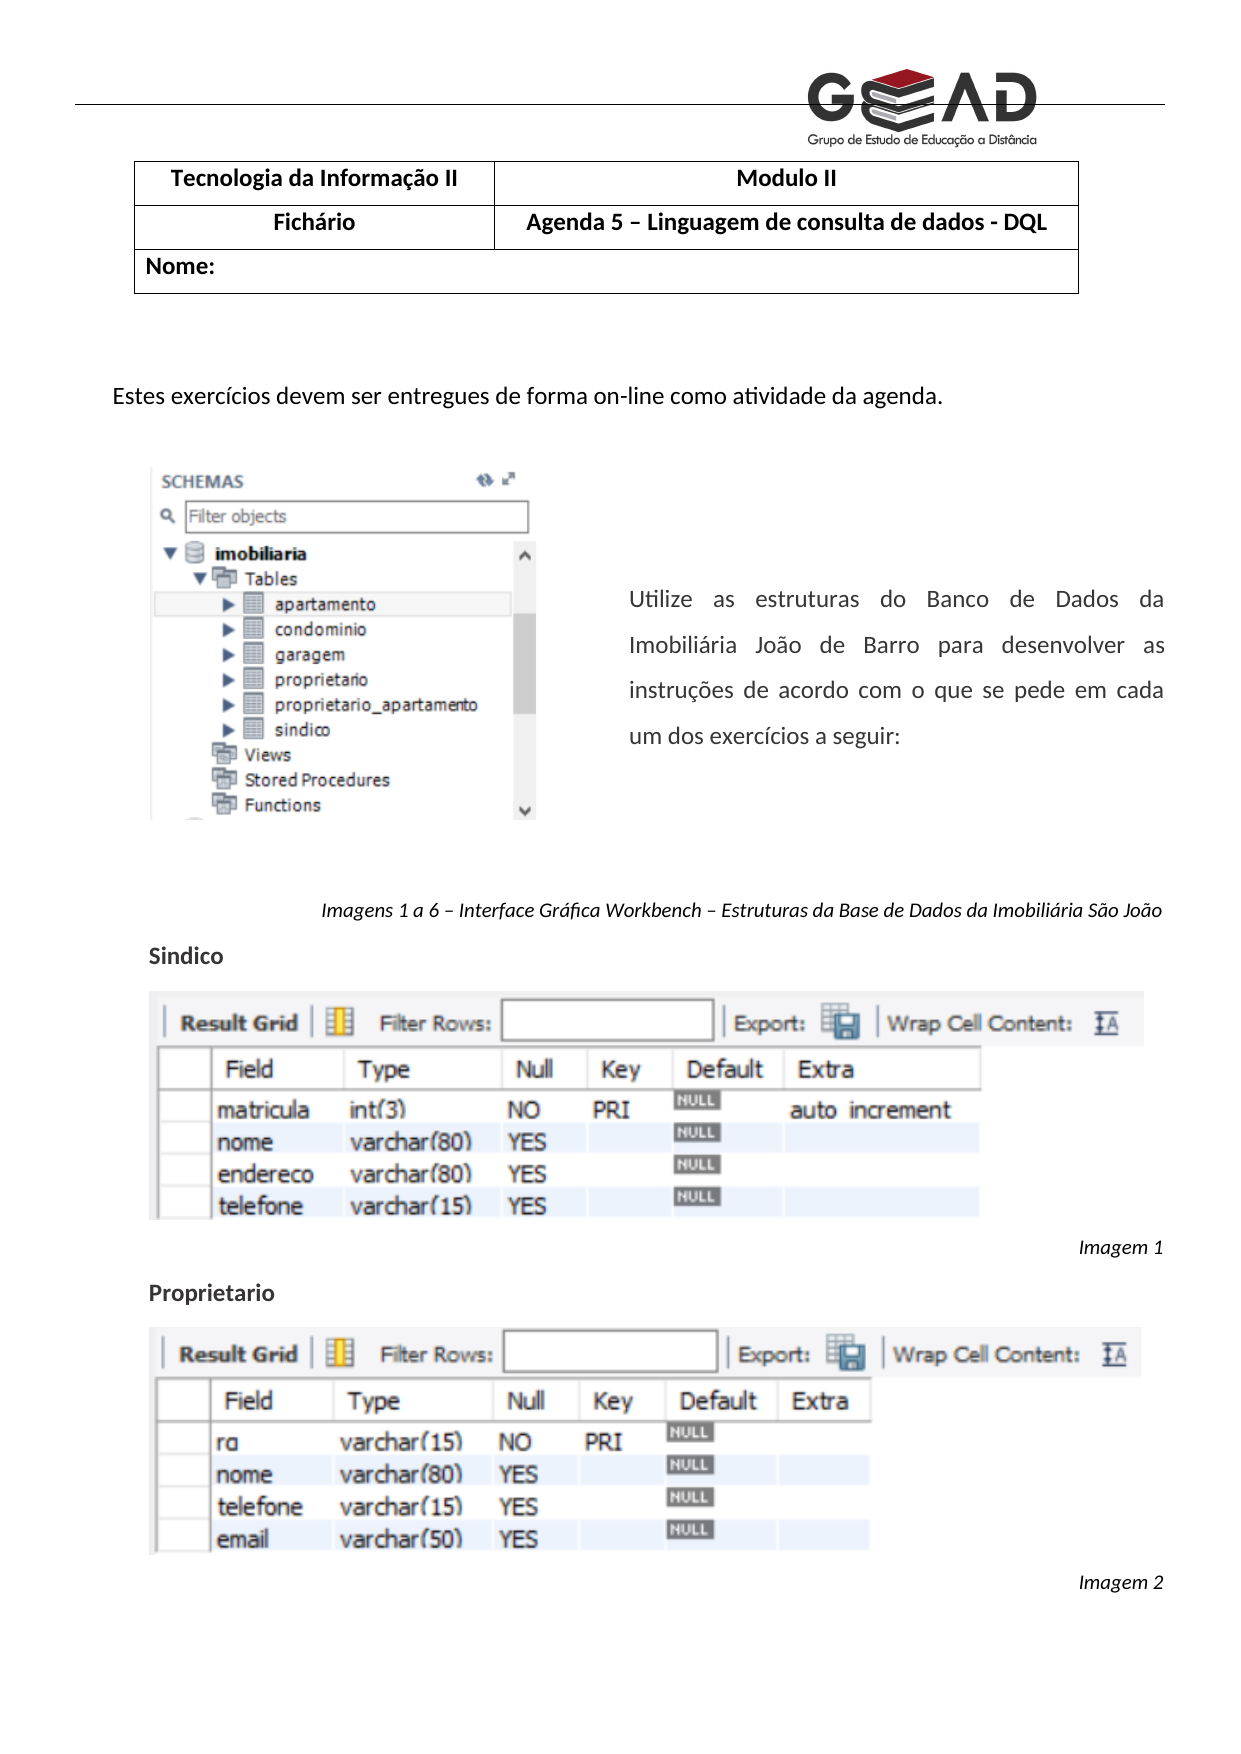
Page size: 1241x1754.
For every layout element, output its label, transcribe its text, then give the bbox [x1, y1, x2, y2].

table_header Tecnologia da Informação II [135, 162, 494, 205]
picture [148, 1327, 1142, 1555]
text Imagens 1 a 6 – Interface Gráfica Workbench – Estruturas da Base de Dados da Imobiliária São João [75, 897, 1165, 923]
text Imagem 2 [75, 1569, 1165, 1594]
table_cell Nome: [135, 250, 1078, 293]
text Estes exercícios devem ser entregues de forma on-line como atividade da agenda. [75, 380, 1165, 411]
table_header Modulo II [495, 162, 1078, 205]
table_cell Agenda 5 – Linguagem de consulta de dados - DQL [495, 206, 1078, 249]
text Sindico [75, 941, 1165, 971]
text Utilize as estruturas do Banco de Dados da Imobiliária João de Barro para desenvolver as instruções de acordo com o que se pede em cada um dos exercícios a seguir: [537, 583, 1165, 751]
picture [148, 991, 1144, 1220]
table_cell Fichário [135, 206, 494, 249]
text Proprietario [75, 1277, 1165, 1307]
picture [148, 467, 537, 818]
picture [622, 58, 1222, 158]
text Imagem 1 [75, 1234, 1165, 1259]
